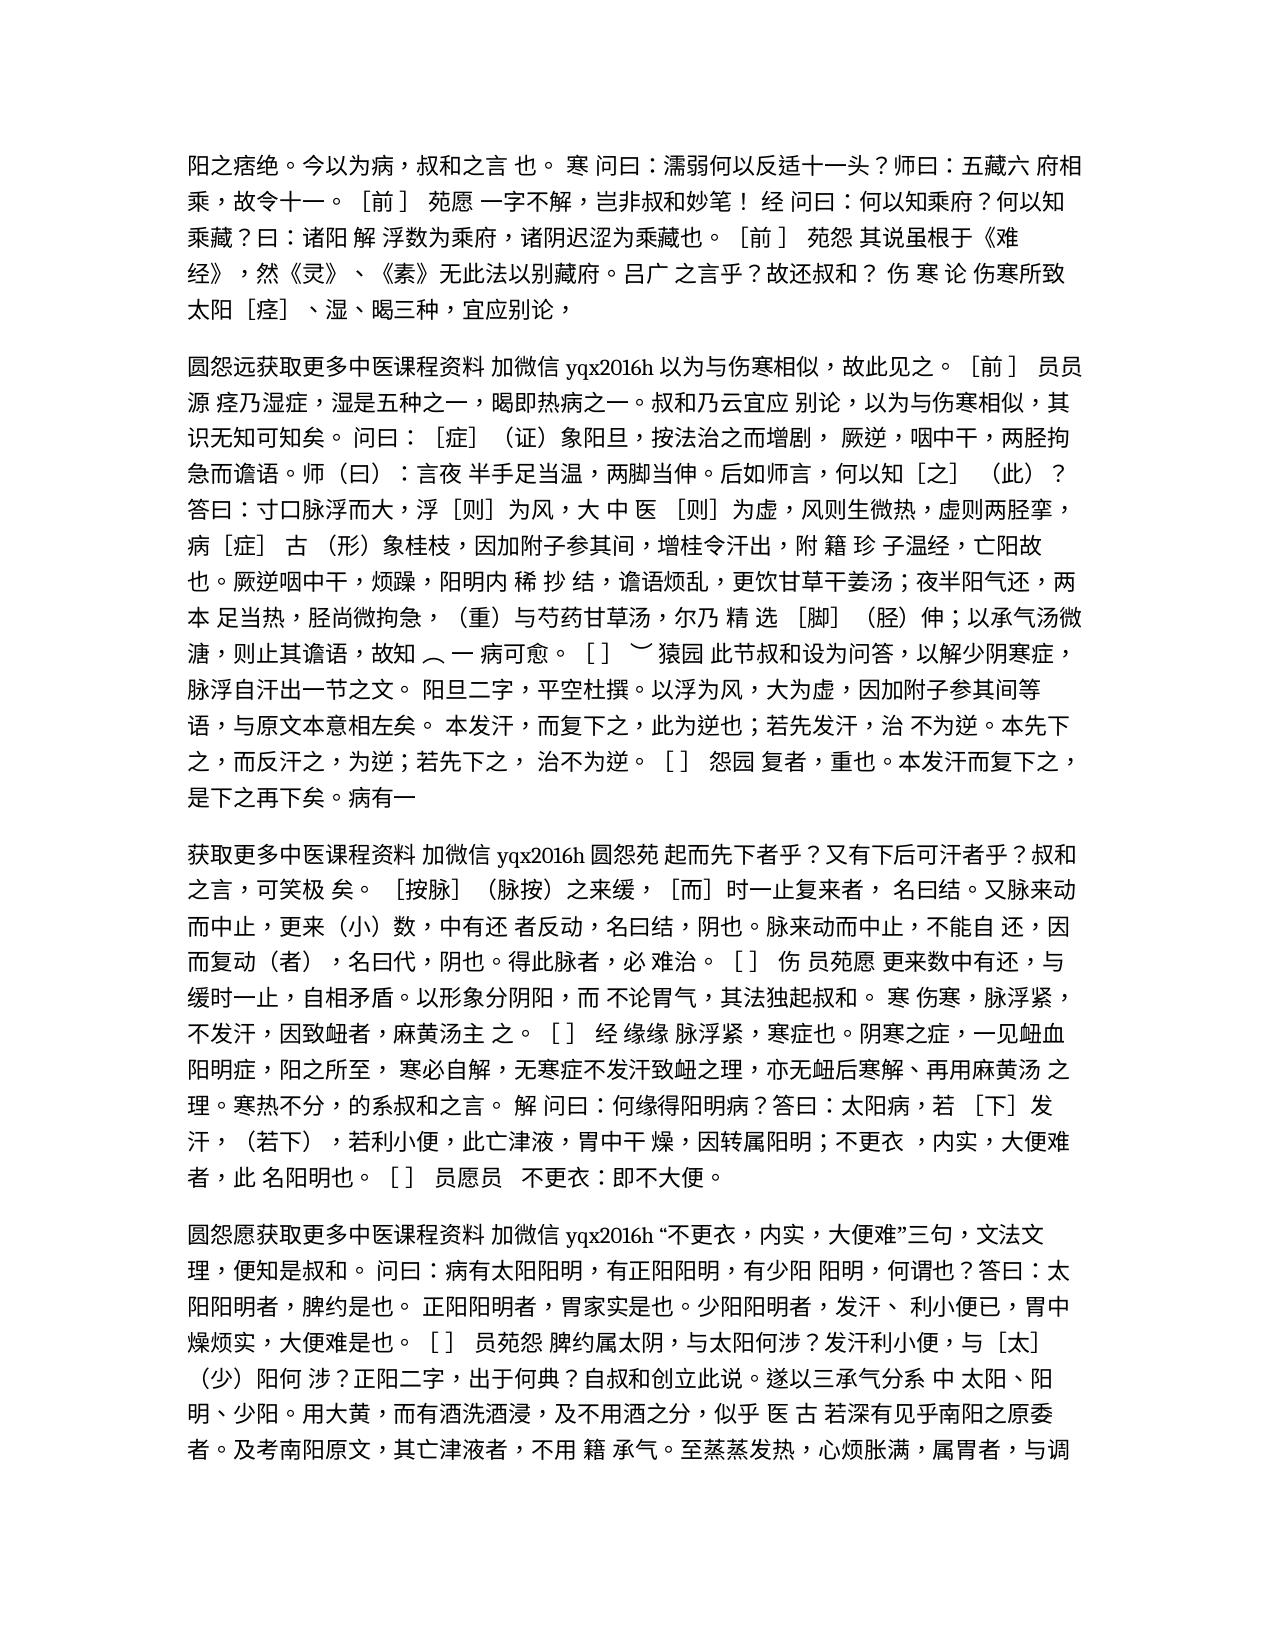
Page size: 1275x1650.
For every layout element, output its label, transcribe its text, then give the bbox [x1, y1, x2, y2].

text 圆怨远获取更多中医课程资料 加微信 yqx2016h 以为与伤寒相似，故此见之。［前 ］ 员员源 痉乃湿症，湿是五种之一，暍即热病之一。叔和乃云宜应 别论，以为与伤寒相似，其识无知可知矣。 问曰：［症］（证）象阳旦，按法治之而增剧， 厥逆，咽中干，两胫拘急而谵语。师（曰）：言夜 半手足当温，两脚当伸。后如师言，何以知［之］ （此）？答曰：寸口脉浮而大，浮［则］为风，大 中 医 ［则］为虚，风则生微热，虚则两胫挛，病［症］ 古 （形）象桂枝，因加附子参其间，增桂令汗出，附 籍 珍 子温经，亡阳故也。厥逆咽中干，烦躁，阳明内 稀 抄 结，谵语烦乱，更饮甘草干姜汤；夜半阳气还，两 本 足当热，胫尚微拘急，（重）与芍药甘草汤，尔乃 精 选 ［脚］（胫）伸；以承气汤微溏，则止其谵语，故知 ︵ 一 病可愈。［ ］ ︶ 猿园 此节叔和设为问答，以解少阴寒症，脉浮自汗出一节之文。 阳旦二字，平空杜撰。以浮为风，大为虚，因加附子参其间等 语，与原文本意相左矣。 本发汗，而复下之，此为逆也；若先发汗，治 不为逆。本先下之，而反汗之，为逆；若先下之， 治不为逆。［ ］ 怨园 复者，重也。本发汗而复下之，是下之再下矣。病有一 [187, 351, 1087, 813]
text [187, 1219, 1087, 1466]
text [187, 150, 1087, 325]
text 获取更多中医课程资料 加微信 yqx2016h圆怨苑 起而先下者乎？又有下后可汗者乎？叔和之言，可笑极 矣。 ［按脉］（脉按）之来缓，［而］时一止复来者， 名曰结。又脉来动而中止，更来（小）数，中有还 者反动，名曰结，阴也。脉来动而中止，不能自 还，因而复动（者），名曰代，阴也。得此脉者，必 难治。［ ］ 伤 员苑愿 更来数中有还，与缓时一止，自相矛盾。以形象分阴阳，而 不论胃气，其法独起叔和。 寒 伤寒，脉浮紧，不发汗，因致衄者，麻黄汤主 之。［ ］ 经 缘缘 脉浮紧，寒症也。阴寒之症，一见衄血阳明症，阳之所至， 寒必自解，无寒症不发汗致衄之理，亦无衄后寒解、再用麻黄汤 之理。寒热不分，的系叔和之言。 解 问曰：何缘得阳明病？答曰：太阳病，若 ［下］发汗，（若下），若利小便，此亡津液，胃中干 燥，因转属阳明；不更衣 ，内实，大便难者，此 名阳明也。［ ］ 员愿员 不更衣：即不大便。 [187, 838, 1087, 1193]
